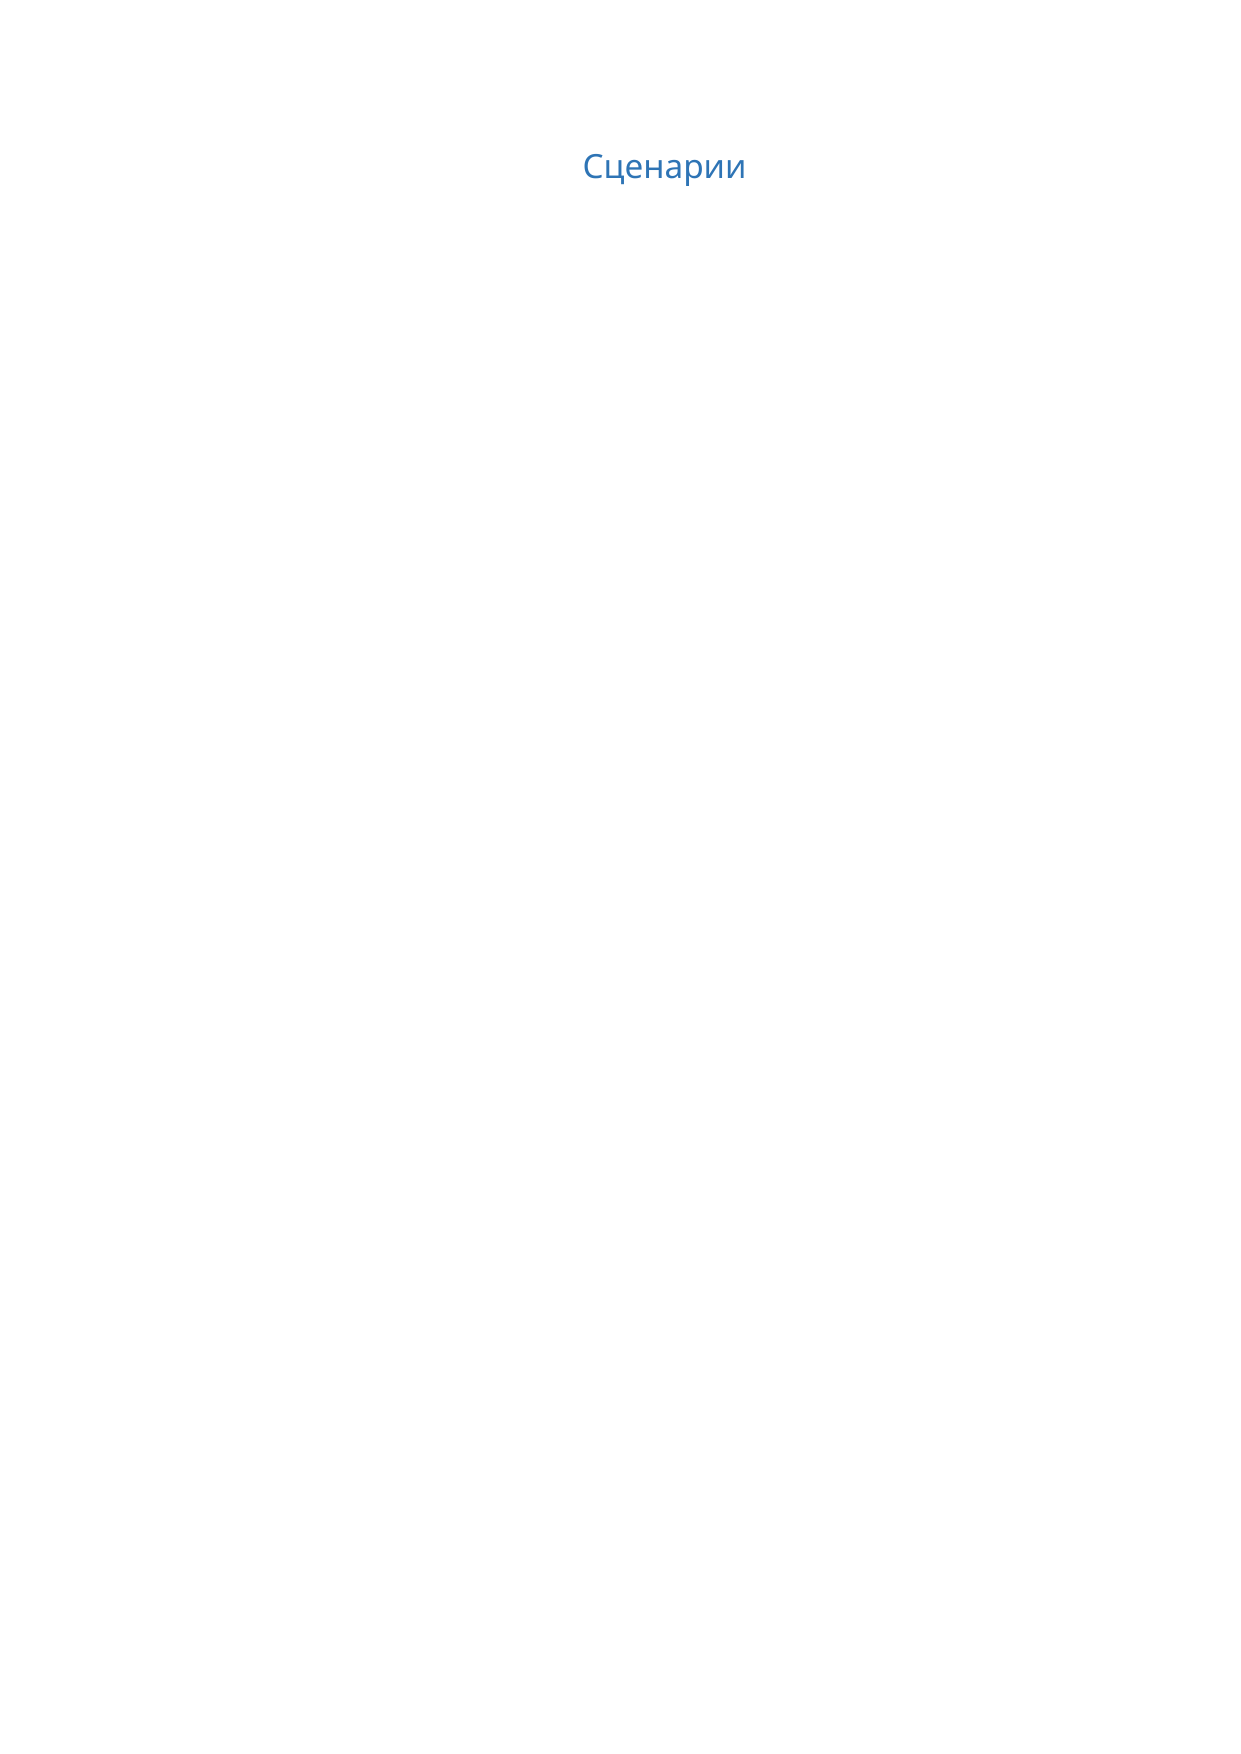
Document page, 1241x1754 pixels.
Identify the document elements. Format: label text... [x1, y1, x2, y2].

subtitle Сценарии [177, 143, 1152, 188]
